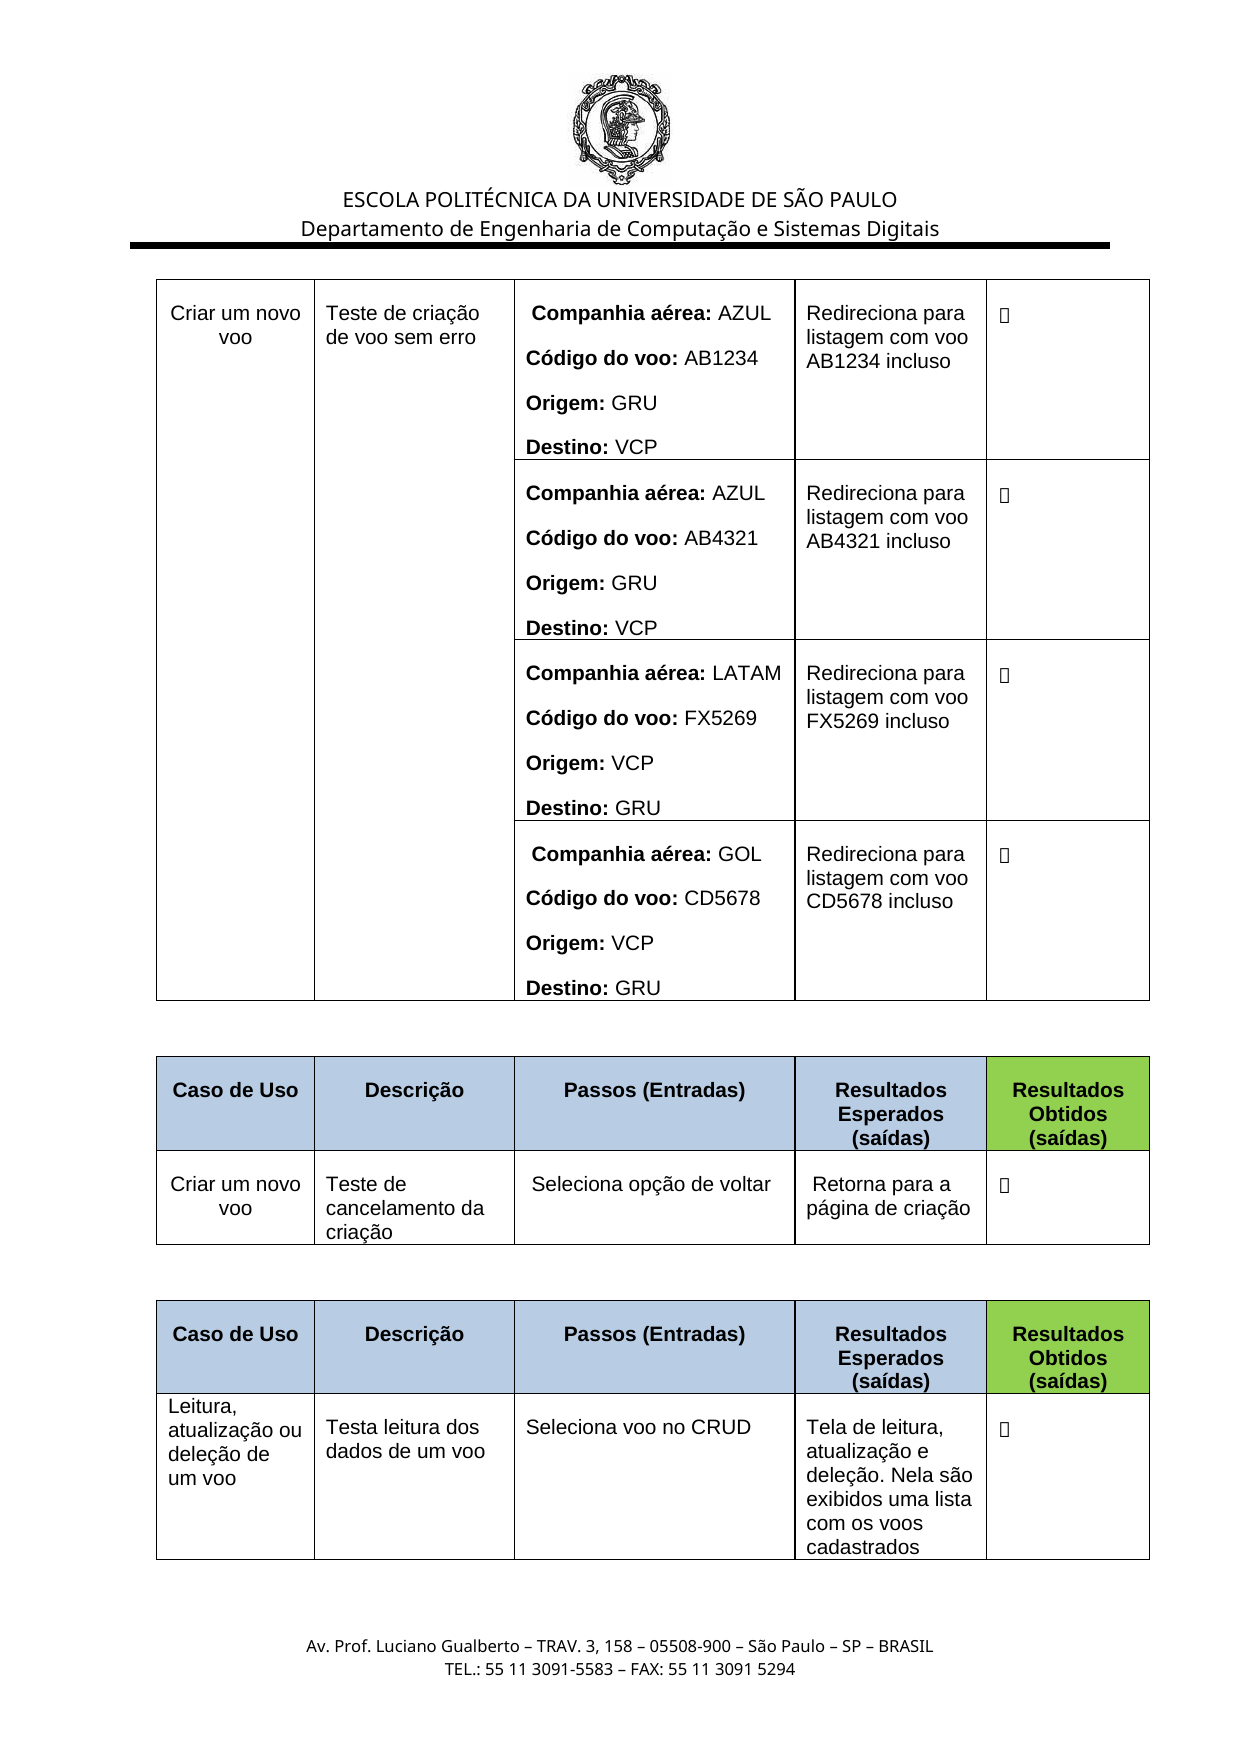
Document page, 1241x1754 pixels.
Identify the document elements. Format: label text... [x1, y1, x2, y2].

table_cell Teste de cancelamento da criação [315, 1151, 514, 1243]
table_header Caso de Uso [157, 1057, 314, 1150]
table_header Resultados Obtidos (saídas) [987, 1301, 1149, 1393]
picture [567, 73, 674, 186]
table_cell Leitura, atualização ou deleção de um voo [157, 1394, 314, 1559]
table_cell [987, 460, 1149, 639]
table_cell [987, 1394, 1149, 1559]
table_header Resultados Esperados (saídas) [796, 1057, 986, 1150]
table_header Descrição [315, 1301, 514, 1393]
table_header Resultados Esperados (saídas) [796, 1301, 986, 1393]
table_header Caso de Uso [157, 1301, 314, 1393]
table_cell Retorna para a página de criação [796, 1151, 986, 1243]
table_cell Redireciona para listagem com voo FX5269 incluso [796, 640, 986, 819]
table_cell Companhia aérea: AZUL Código do voo: AB4321 Origem: GRU Destino: VCP [515, 460, 794, 639]
table_cell Seleciona voo no CRUD [515, 1394, 794, 1559]
table_header Descrição [315, 1057, 514, 1150]
table_cell Companhia aérea: AZUL Código do voo: AB1234 Origem: GRU Destino: VCP [515, 280, 794, 459]
table_cell [987, 1151, 1149, 1243]
table_header Passos (Entradas) [515, 1057, 794, 1150]
table_cell Redireciona para listagem com voo AB4321 incluso [796, 460, 986, 639]
table_cell [987, 821, 1149, 1000]
table_cell Teste de criação de voo sem erro [315, 280, 514, 1000]
table_header Resultados Obtidos (saídas) [987, 1057, 1149, 1150]
table_cell Redireciona para listagem com voo CD5678 incluso [796, 821, 986, 1000]
table_cell Tela de leitura, atualização e deleção. Nela são exibidos uma lista com os voos cadastrados [796, 1394, 986, 1559]
table_cell Companhia aérea: GOL Código do voo: CD5678 Origem: VCP Destino: GRU [515, 821, 794, 1000]
table_cell Criar um novo voo [157, 280, 314, 1000]
table_cell Redireciona para listagem com voo AB1234 incluso [796, 280, 986, 459]
table_cell Testa leitura dos dados de um voo [315, 1394, 514, 1559]
table_cell Seleciona opção de voltar [515, 1151, 794, 1243]
table_header Passos (Entradas) [515, 1301, 794, 1393]
table_cell [987, 640, 1149, 819]
table_cell Companhia aérea: LATAM Código do voo: FX5269 Origem: VCP Destino: GRU [515, 640, 794, 819]
table_cell [987, 280, 1149, 459]
table_cell Criar um novo voo [157, 1151, 314, 1243]
